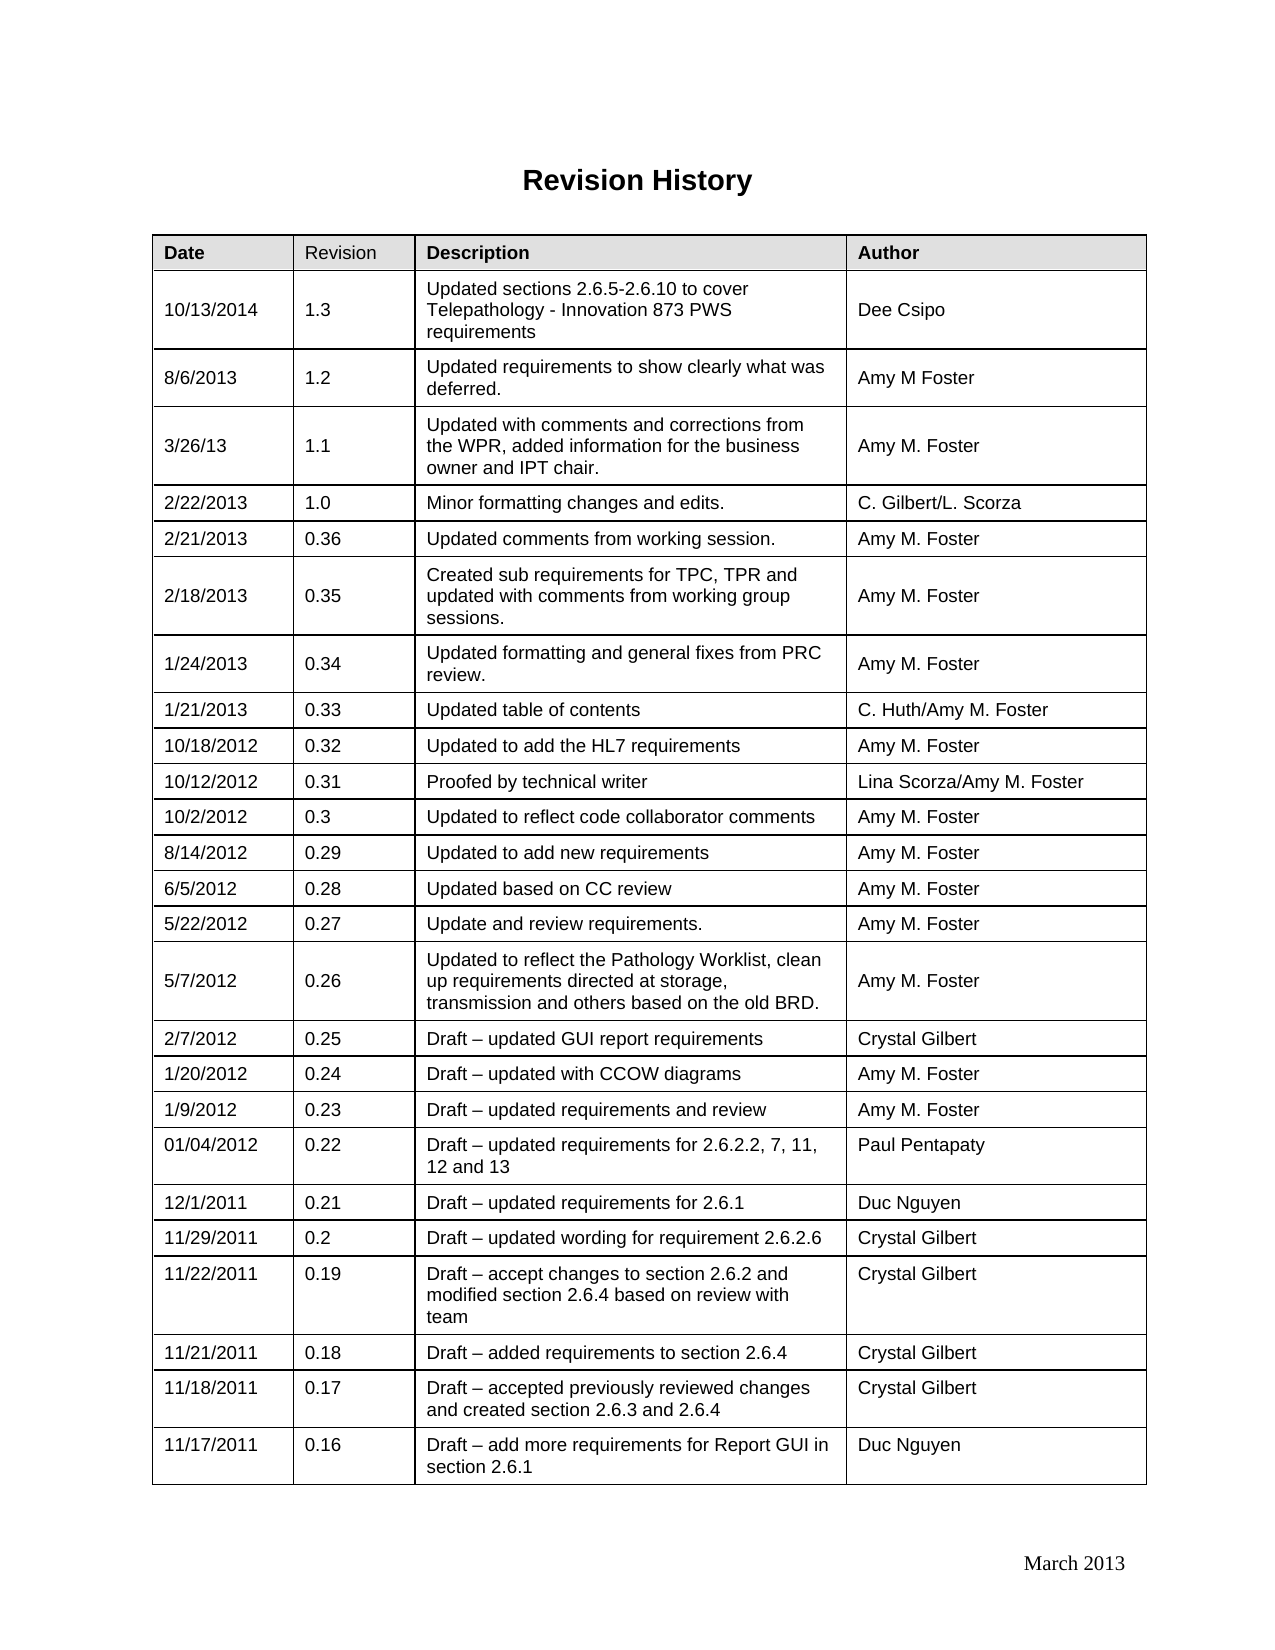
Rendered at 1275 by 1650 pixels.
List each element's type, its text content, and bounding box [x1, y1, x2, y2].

table_cell 0.25 [294, 1021, 414, 1055]
table_cell Crystal Gilbert [847, 1257, 1146, 1334]
table_cell Update and review requirements. [416, 907, 846, 941]
table_cell Draft – updated requirements for 2.6.2.2, 7, 11, 12 and 13 [416, 1128, 846, 1184]
table_cell 01/04/2012 [153, 1128, 293, 1184]
table_cell Amy M Foster [847, 350, 1146, 406]
table_cell 0.17 [294, 1371, 414, 1426]
table_cell Proofed by technical writer [416, 764, 846, 798]
table_cell 0.36 [294, 522, 414, 556]
table_cell Updated to reflect code collaborator comments [416, 800, 846, 834]
table_cell 0.29 [294, 836, 414, 869]
table_cell Created sub requirements for TPC, TPR and updated with comments from working group sessions. [416, 557, 846, 634]
table_cell 2/18/2013 [153, 557, 293, 634]
table_cell 0.31 [294, 764, 414, 798]
table_cell Amy M. Foster [847, 557, 1146, 634]
table_cell Duc Nguyen [847, 1185, 1146, 1219]
table_cell Amy M. Foster [847, 729, 1146, 763]
table_cell 1/24/2013 [153, 635, 293, 691]
table_cell Updated comments from working session. [416, 522, 846, 556]
table_cell 0.28 [294, 871, 414, 905]
table_cell 11/21/2011 [153, 1335, 293, 1369]
table_header Description [416, 236, 846, 269]
table_cell 10/13/2014 [153, 271, 293, 348]
table_cell 1/21/2013 [153, 693, 293, 727]
table_cell 11/17/2011 [153, 1428, 293, 1484]
table_cell 10/12/2012 [153, 764, 293, 798]
table_cell 0.16 [294, 1428, 414, 1484]
table_cell Updated based on CC review [416, 871, 846, 905]
table_cell Amy M. Foster [847, 871, 1146, 905]
table_cell Draft – updated requirements and review [416, 1092, 846, 1126]
table_cell 12/1/2011 [153, 1185, 293, 1219]
table_cell Updated with comments and corrections from the WPR, added information for the business owner and IPT chair. [416, 407, 846, 484]
table_cell 0.32 [294, 729, 414, 763]
table_cell Amy M. Foster [847, 942, 1146, 1019]
table_cell 1.1 [294, 407, 414, 484]
table_cell Crystal Gilbert [847, 1335, 1146, 1369]
table_cell 11/22/2011 [153, 1256, 293, 1334]
table_cell 1/20/2012 [153, 1056, 293, 1091]
table_cell Updated sections 2.6.5-2.6.10 to cover Telepathology - Innovation 873 PWS requirements [416, 271, 846, 348]
table_cell 10/18/2012 [153, 728, 293, 763]
table_cell 0.27 [294, 907, 414, 941]
table_cell 8/6/2013 [153, 349, 293, 406]
table_cell Crystal Gilbert [847, 1021, 1146, 1055]
table_cell Updated to reflect the Pathology Worklist, clean up requirements directed at storage, transmission and others based on the old BRD. [416, 942, 846, 1019]
table_cell 10/2/2012 [153, 799, 293, 834]
table_cell Updated table of contents [416, 693, 846, 727]
table_cell Duc Nguyen [847, 1428, 1146, 1484]
table_cell 3/26/13 [153, 407, 293, 484]
table_cell Draft – added requirements to section 2.6.4 [416, 1335, 846, 1369]
table_header Date [153, 236, 293, 269]
table_cell Draft – add more requirements for Report GUI in section 2.6.1 [416, 1428, 846, 1484]
title Revision History [150, 162, 1125, 196]
table_cell 8/14/2012 [153, 835, 293, 869]
table_cell 0.34 [294, 636, 414, 691]
table_cell 0.2 [294, 1221, 414, 1255]
table_cell Amy M. Foster [847, 1057, 1146, 1091]
table_cell Draft – accepted previously reviewed changes and created section 2.6.3 and 2.6.4 [416, 1371, 846, 1426]
table_cell 1.0 [294, 486, 414, 520]
table_header Author [847, 236, 1146, 269]
table_cell Draft – updated with CCOW diagrams [416, 1057, 846, 1091]
table_cell 5/7/2012 [153, 942, 293, 1019]
table_cell Amy M. Foster [847, 1092, 1146, 1126]
table_cell Paul Pentapaty [847, 1128, 1146, 1184]
table_cell C. Gilbert/L. Scorza [847, 486, 1146, 520]
table_cell Amy M. Foster [847, 800, 1146, 834]
table_cell C. Huth/Amy M. Foster [847, 693, 1146, 727]
table_cell 1.2 [294, 350, 414, 406]
table_cell 0.18 [294, 1335, 414, 1369]
table_cell Dee Csipo [847, 271, 1146, 348]
table_cell 2/21/2013 [153, 521, 293, 556]
table_cell 0.22 [294, 1128, 414, 1184]
table_cell Amy M. Foster [847, 522, 1146, 556]
table_cell 2/22/2013 [153, 485, 293, 520]
table_cell 0.26 [294, 942, 414, 1019]
table_cell Updated to add new requirements [416, 836, 846, 869]
table_cell 6/5/2012 [153, 871, 293, 905]
table_cell 2/7/2012 [153, 1021, 293, 1055]
table_cell 0.24 [294, 1057, 414, 1091]
table_cell 1.3 [294, 271, 414, 348]
table_cell 0.23 [294, 1092, 414, 1126]
table_cell Updated formatting and general fixes from PRC review. [416, 636, 846, 691]
table_cell 1/9/2012 [153, 1092, 293, 1126]
table_cell 5/22/2012 [153, 906, 293, 941]
table_cell Updated requirements to show clearly what was deferred. [416, 350, 846, 406]
table_cell 11/18/2011 [153, 1370, 293, 1426]
table_cell 0.19 [294, 1257, 414, 1334]
table_cell Lina Scorza/Amy M. Foster [847, 764, 1146, 798]
table_cell Minor formatting changes and edits. [416, 486, 846, 520]
table_cell Amy M. Foster [847, 836, 1146, 869]
table_cell 0.21 [294, 1185, 414, 1219]
table_cell Updated to add the HL7 requirements [416, 729, 846, 763]
table_cell Draft – updated requirements for 2.6.1 [416, 1185, 846, 1219]
table_cell Draft – updated wording for requirement 2.6.2.6 [416, 1221, 846, 1255]
table_cell Crystal Gilbert [847, 1371, 1146, 1426]
table_cell Amy M. Foster [847, 407, 1146, 484]
table_cell Crystal Gilbert [847, 1221, 1146, 1255]
table_header Revision [294, 236, 414, 269]
table_cell Draft – accept changes to section 2.6.2 and modified section 2.6.4 based on review with team [416, 1257, 846, 1334]
table_cell 0.3 [294, 800, 414, 834]
table_cell 0.33 [294, 693, 414, 727]
table_cell Amy M. Foster [847, 907, 1146, 941]
table_cell Amy M. Foster [847, 636, 1146, 691]
table_cell Draft – updated GUI report requirements [416, 1021, 846, 1055]
table_cell 11/29/2011 [153, 1220, 293, 1255]
table_cell 0.35 [294, 557, 414, 634]
